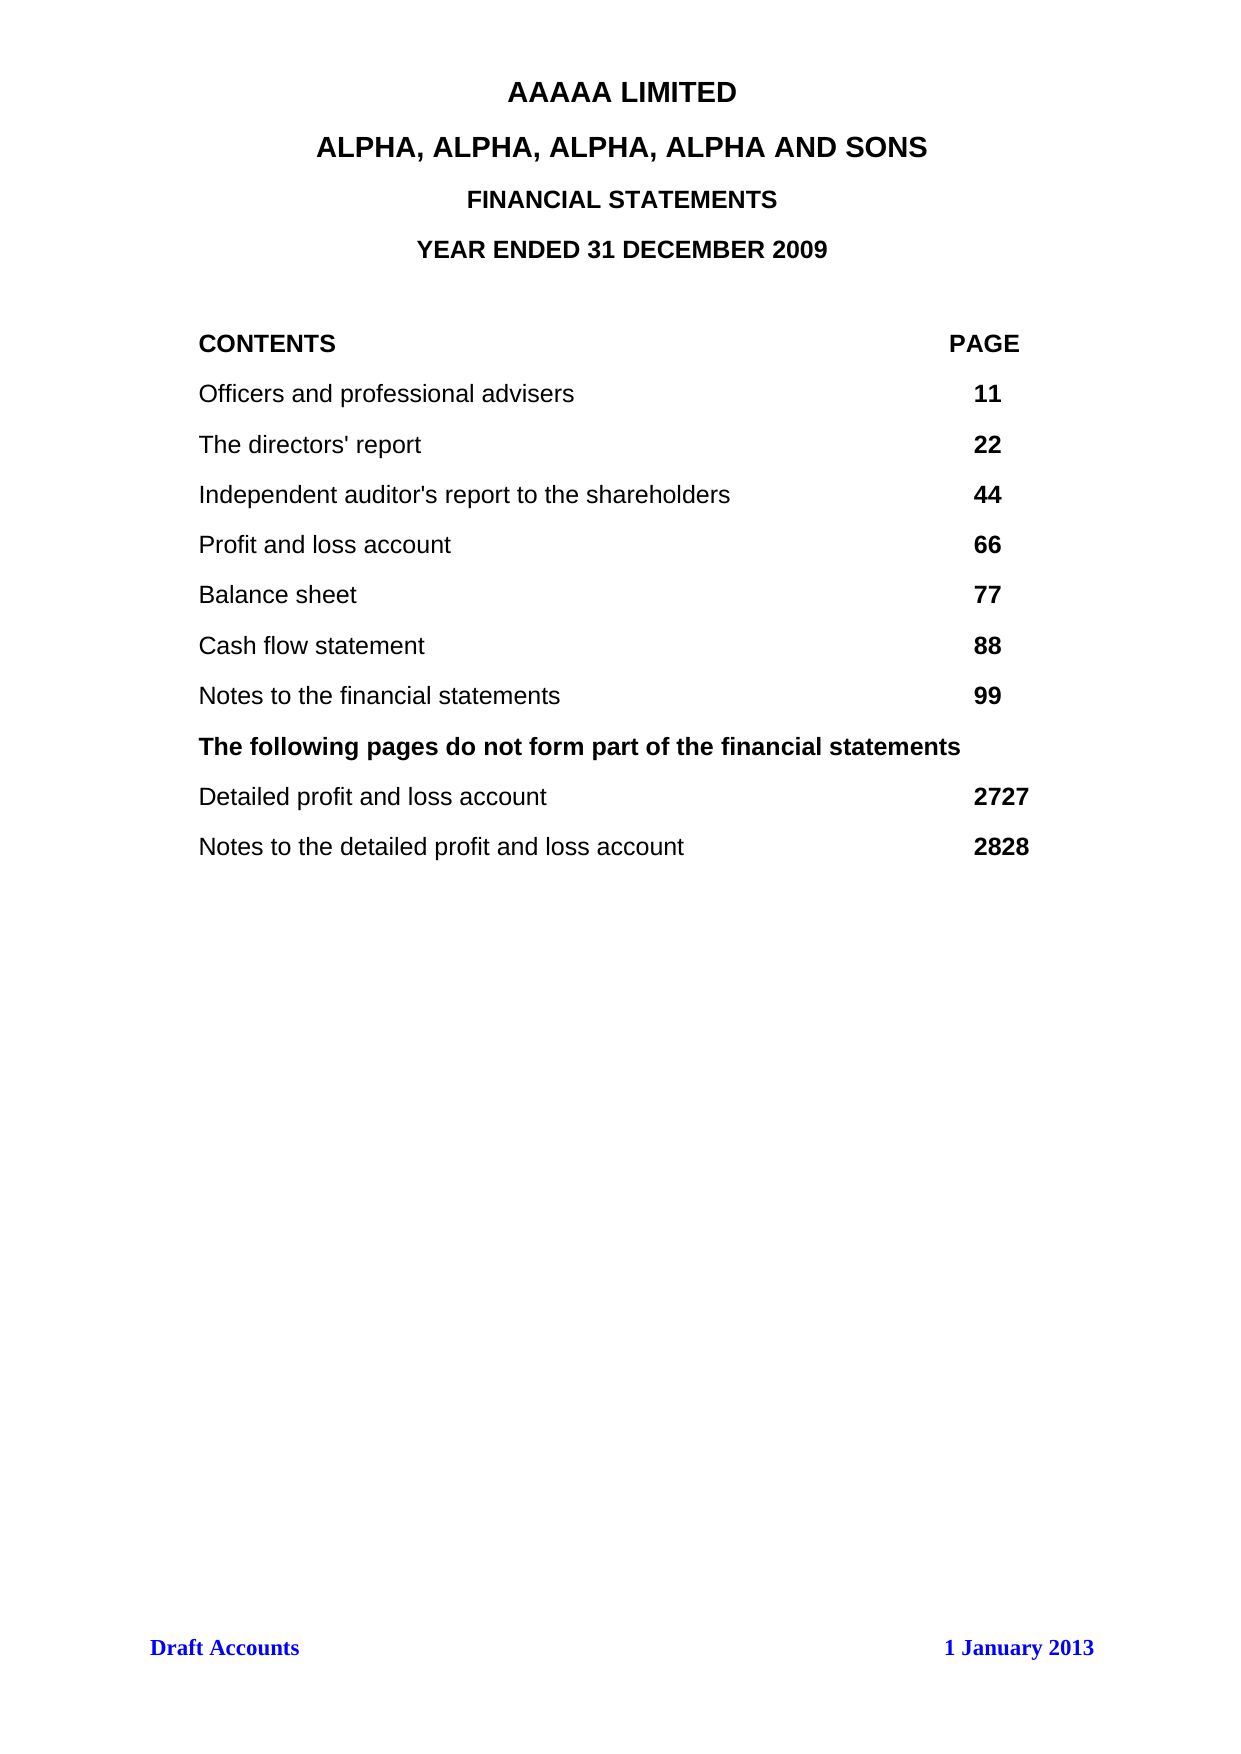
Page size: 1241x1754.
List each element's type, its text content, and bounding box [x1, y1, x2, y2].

text CONTENTS PAGE [150, 329, 1094, 358]
text Independent auditor's report to the shareholders 4 [150, 480, 1094, 509]
text Profit and loss account 6 [150, 530, 1094, 559]
text Balance sheet 7 [150, 581, 1094, 609]
text Cash flow statement 8 [150, 631, 1094, 659]
text The directors' report 2 [150, 429, 1094, 458]
text The following pages do not form part of the financial statements [150, 731, 1094, 760]
text Notes to the detailed profit and loss account 26 [150, 832, 1094, 861]
text Detailed profit and loss account 25 [150, 782, 1094, 811]
text Notes to the financial statements 9 [150, 681, 1094, 710]
text Officers and professional advisers 1 [150, 379, 1094, 408]
